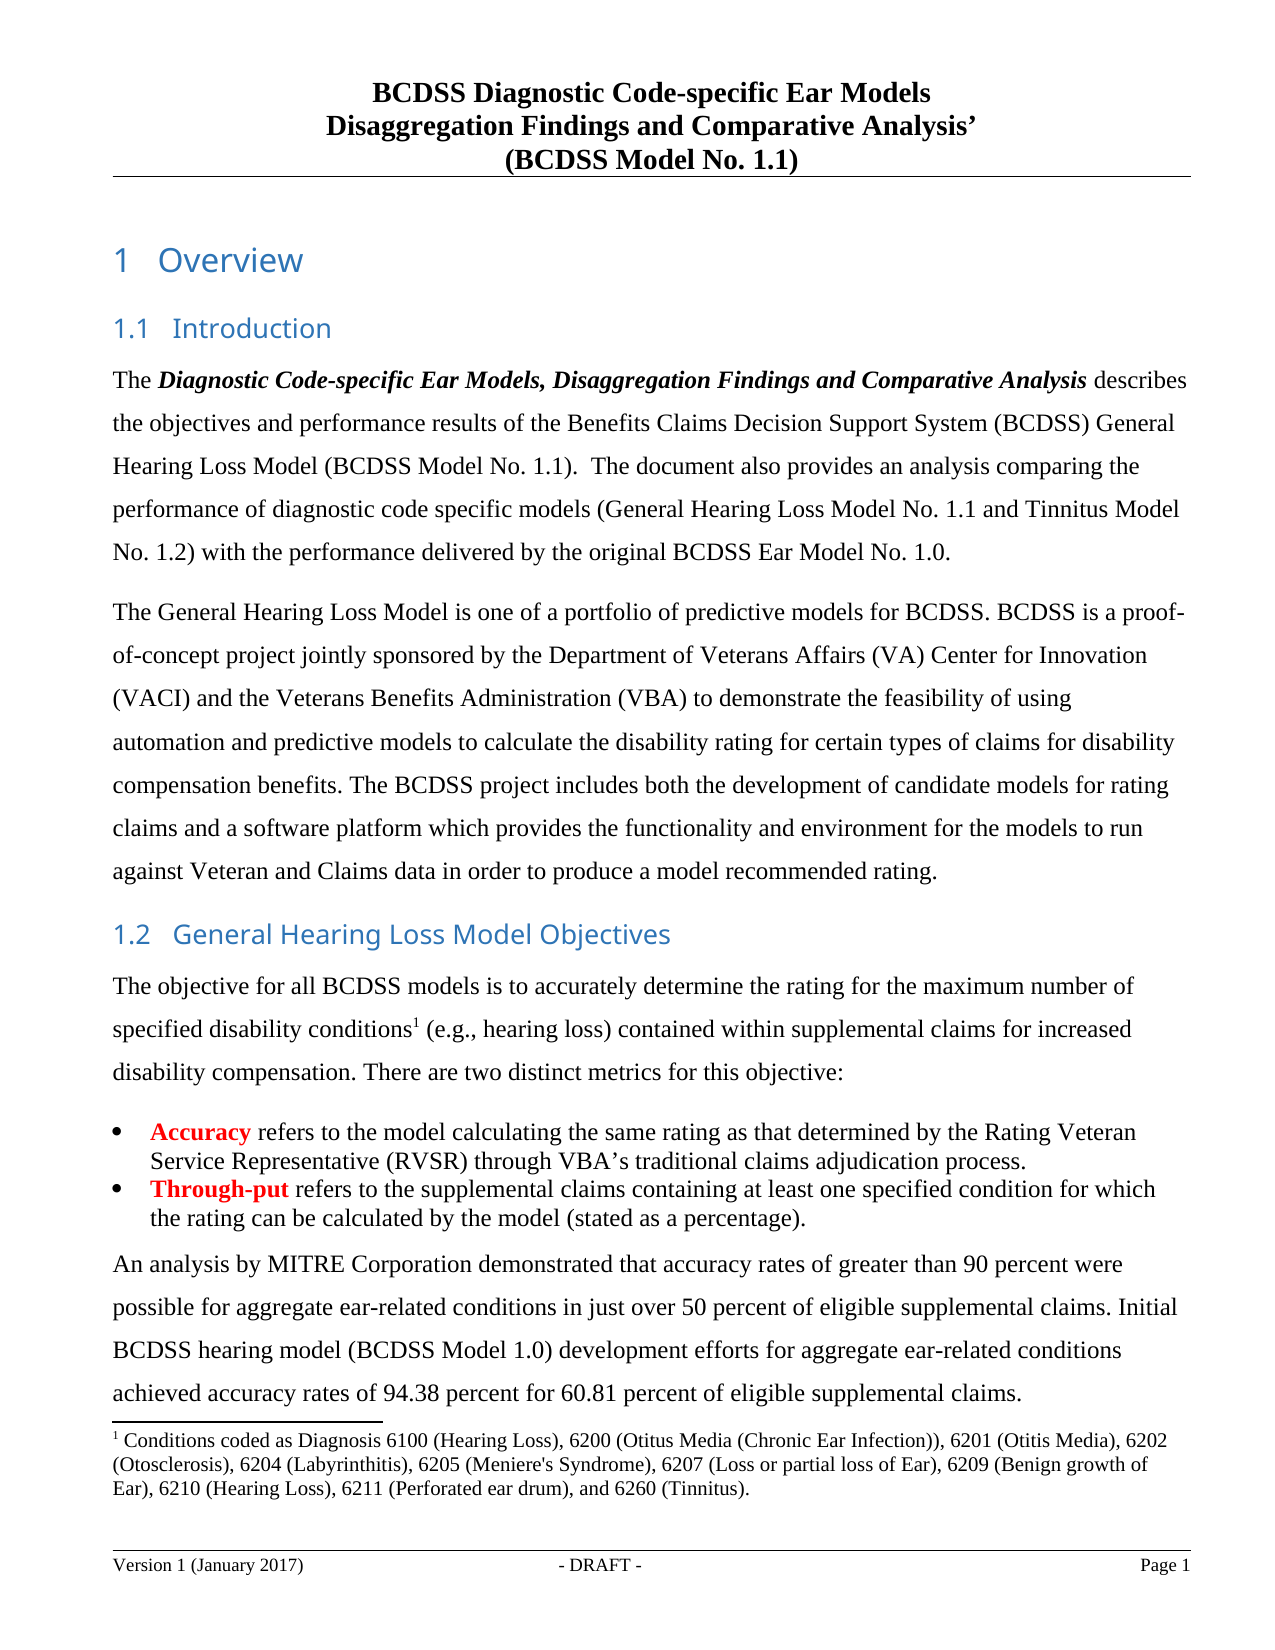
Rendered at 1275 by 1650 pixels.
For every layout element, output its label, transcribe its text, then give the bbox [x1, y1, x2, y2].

list Through-put refers to the supplemental claims containing at least one specified condition for which the rating can be calculated by the model (stated as a percentage). [112, 1174, 1191, 1232]
text The Diagnostic Code-specific Ear Models, Disaggregation Findings and Comparative Analysis describes the objectives and performance results of the Benefits Claims Decision Support System (BCDSS) General Hearing Loss Model (BCDSS Model No. 1.1). The document also provides an analysis comparing the performance of diagnostic code specific models (General Hearing Loss Model No. 1.1 and Tinnitus Model No. 1.2) with the performance delivered by the original BCDSS Ear Model No. 1.0. [112, 365, 1191, 566]
subtitle Introduction [112, 309, 1191, 346]
text An analysis by MITRE Corporation demonstrated that accuracy rates of greater than 90 percent were possible for aggregate ear-related conditions in just over 50 percent of eligible supplemental claims. Initial BCDSS hearing model (BCDSS Model 1.0) development efforts for aggregate ear-related conditions achieved accuracy rates of 94.38 percent for 60.81 percent of eligible supplemental claims. [112, 1249, 1191, 1407]
text The objective for all BCDSS models is to accurately determine the rating for the maximum number of specified disability conditions (e.g., hearing loss) contained within supplemental claims for increased disability compensation. There are two distinct metrics for this objective: [112, 971, 1191, 1086]
list Accuracy refers to the model calculating the same rating as that determined by the Rating Veteran Service Representative (RVSR) through VBA’s traditional claims adjudication process. [112, 1117, 1191, 1174]
subtitle Overview [112, 237, 1191, 283]
subtitle General Hearing Loss Model Objectives [112, 916, 1191, 953]
text The General Hearing Loss Model is one of a portfolio of predictive models for BCDSS. BCDSS is a proof-of-concept project jointly sponsored by the Department of Veterans Affairs (VA) Center for Innovation (VACI) and the Veterans Benefits Administration (VBA) to demonstrate the feasibility of using automation and predictive models to calculate the disability rating for certain types of claims for disability compensation benefits. The BCDSS project includes both the development of candidate models for rating claims and a software platform which provides the functionality and environment for the models to run against Veteran and Claims data in order to produce a model recommended rating. [112, 597, 1191, 885]
